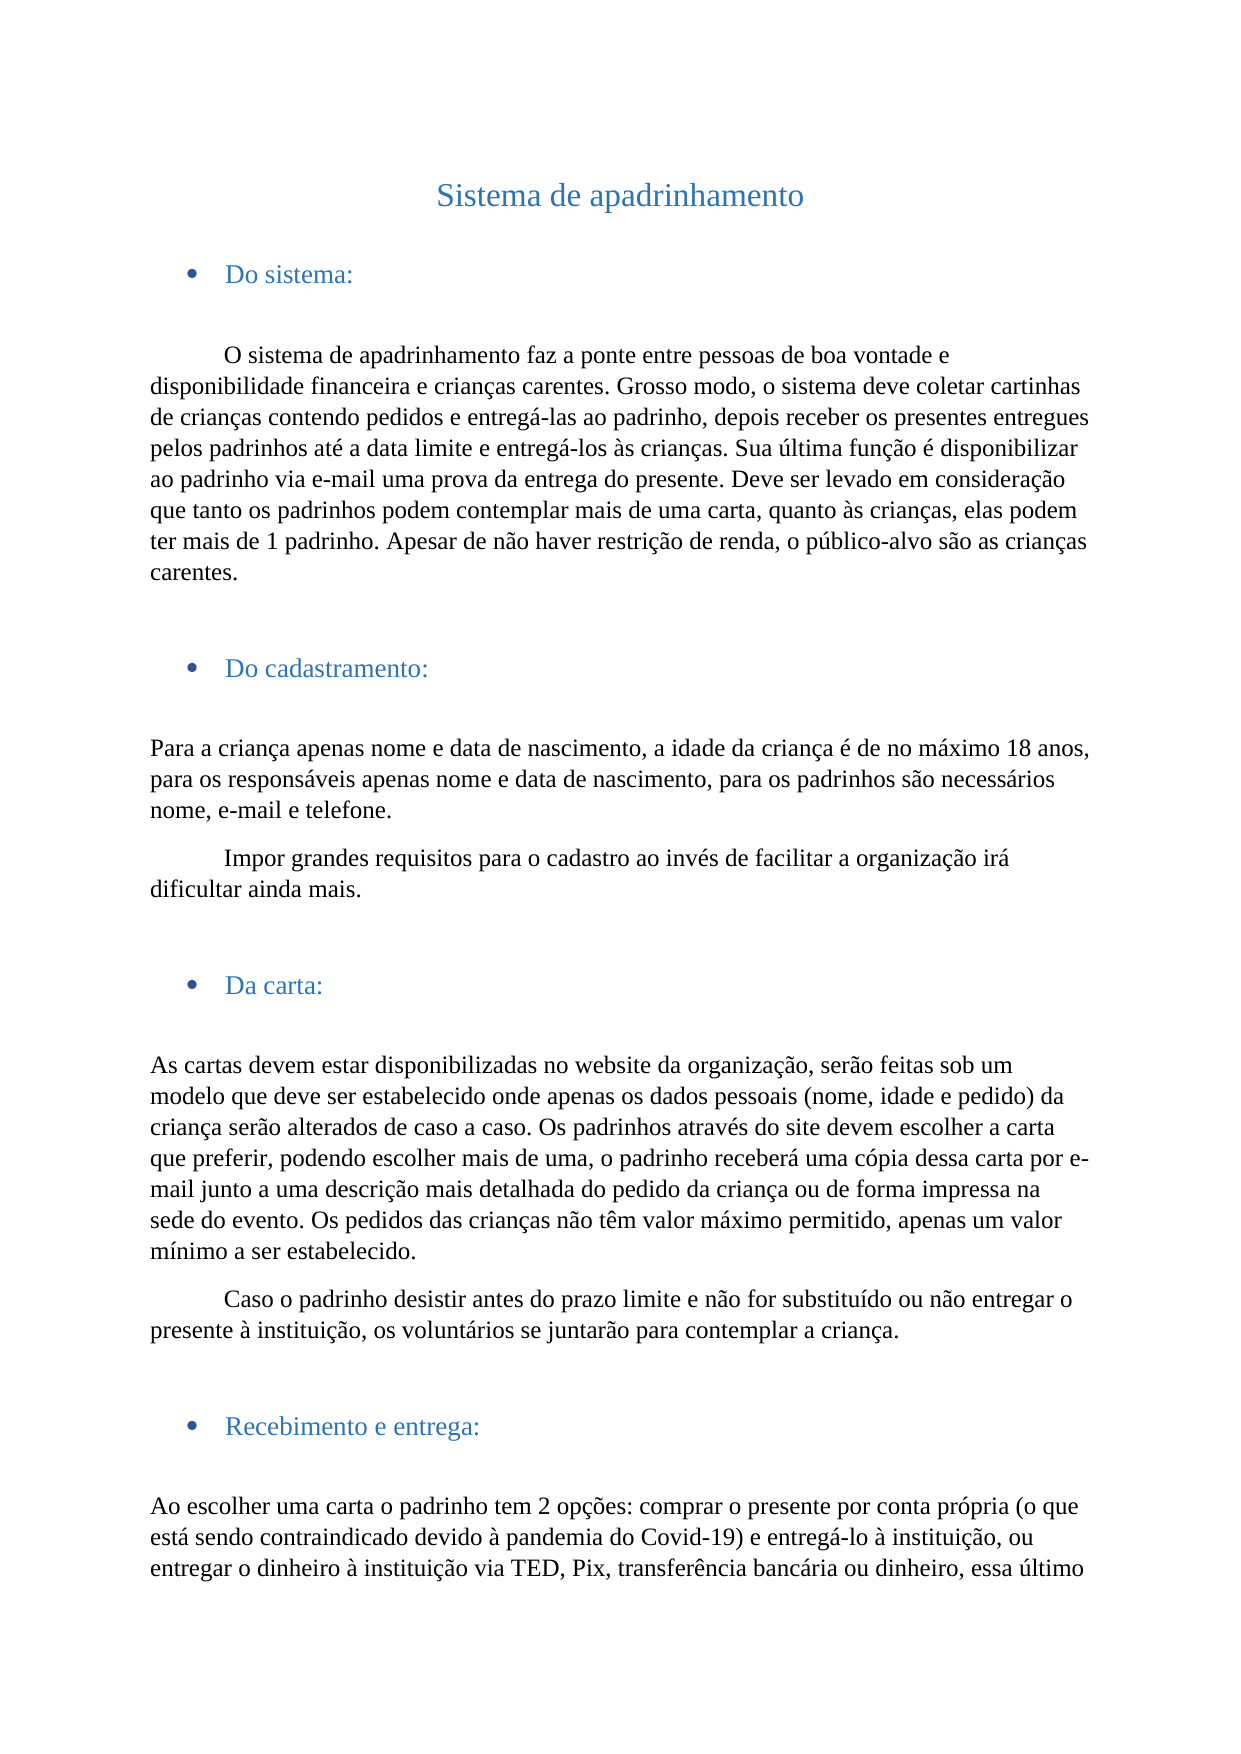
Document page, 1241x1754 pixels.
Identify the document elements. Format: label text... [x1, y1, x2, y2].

text O sistema de apadrinhamento faz a ponte entre pessoas de boa vontade e disponibilidade financeira e crianças carentes. Grosso modo, o sistema deve coletar cartinhas de crianças contendo pedidos e entregá-las ao padrinho, depois receber os presentes entregues pelos padrinhos até a data limite e entregá-los às crianças. Sua última função é disponibilizar ao padrinho via e-mail uma prova da entrega do presente. Deve ser levado em consideração que tanto os padrinhos podem contemplar mais de uma carta, quanto às crianças, elas podem ter mais de 1 padrinho. Apesar de não haver restrição de renda, o público-alvo são as crianças carentes. [150, 340, 1090, 586]
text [150, 1491, 1090, 1582]
text Caso o padrinho desistir antes do prazo limite e não for substituído ou não entregar o presente à instituição, os voluntários se juntarão para contemplar a criança. [150, 1284, 1090, 1344]
text Impor grandes requisitos para o cadastro ao invés de facilitar a organização irá dificultar ainda mais. [150, 843, 1090, 903]
subtitle Do sistema: [187, 258, 1090, 289]
text As cartas devem estar disponibilizadas no website da organização, serão feitas sob um modelo que deve ser estabelecido onde apenas os dados pessoais (nome, idade e pedido) da criança serão alterados de caso a caso. Os padrinhos através do site devem escolher a carta que preferir, podendo escolher mais de uma, o padrinho receberá uma cópia dessa carta por e-mail junto a uma descrição mais detalhada do pedido da criança ou de forma impressa na sede do evento. Os pedidos das crianças não têm valor máximo permitido, apenas um valor mínimo a ser estabelecido. [150, 1050, 1090, 1265]
subtitle Recebimento e entrega: [187, 1410, 1090, 1442]
subtitle Do cadastramento: [187, 652, 1090, 684]
subtitle Sistema de apadrinhamento [150, 175, 1090, 213]
text Para a criança apenas nome e data de nascimento, a idade da criança é de no máximo 18 anos, para os responsáveis apenas nome e data de nascimento, para os padrinhos são necessários nome, e-mail e telefone. [150, 733, 1090, 824]
subtitle Da carta: [187, 969, 1090, 1001]
